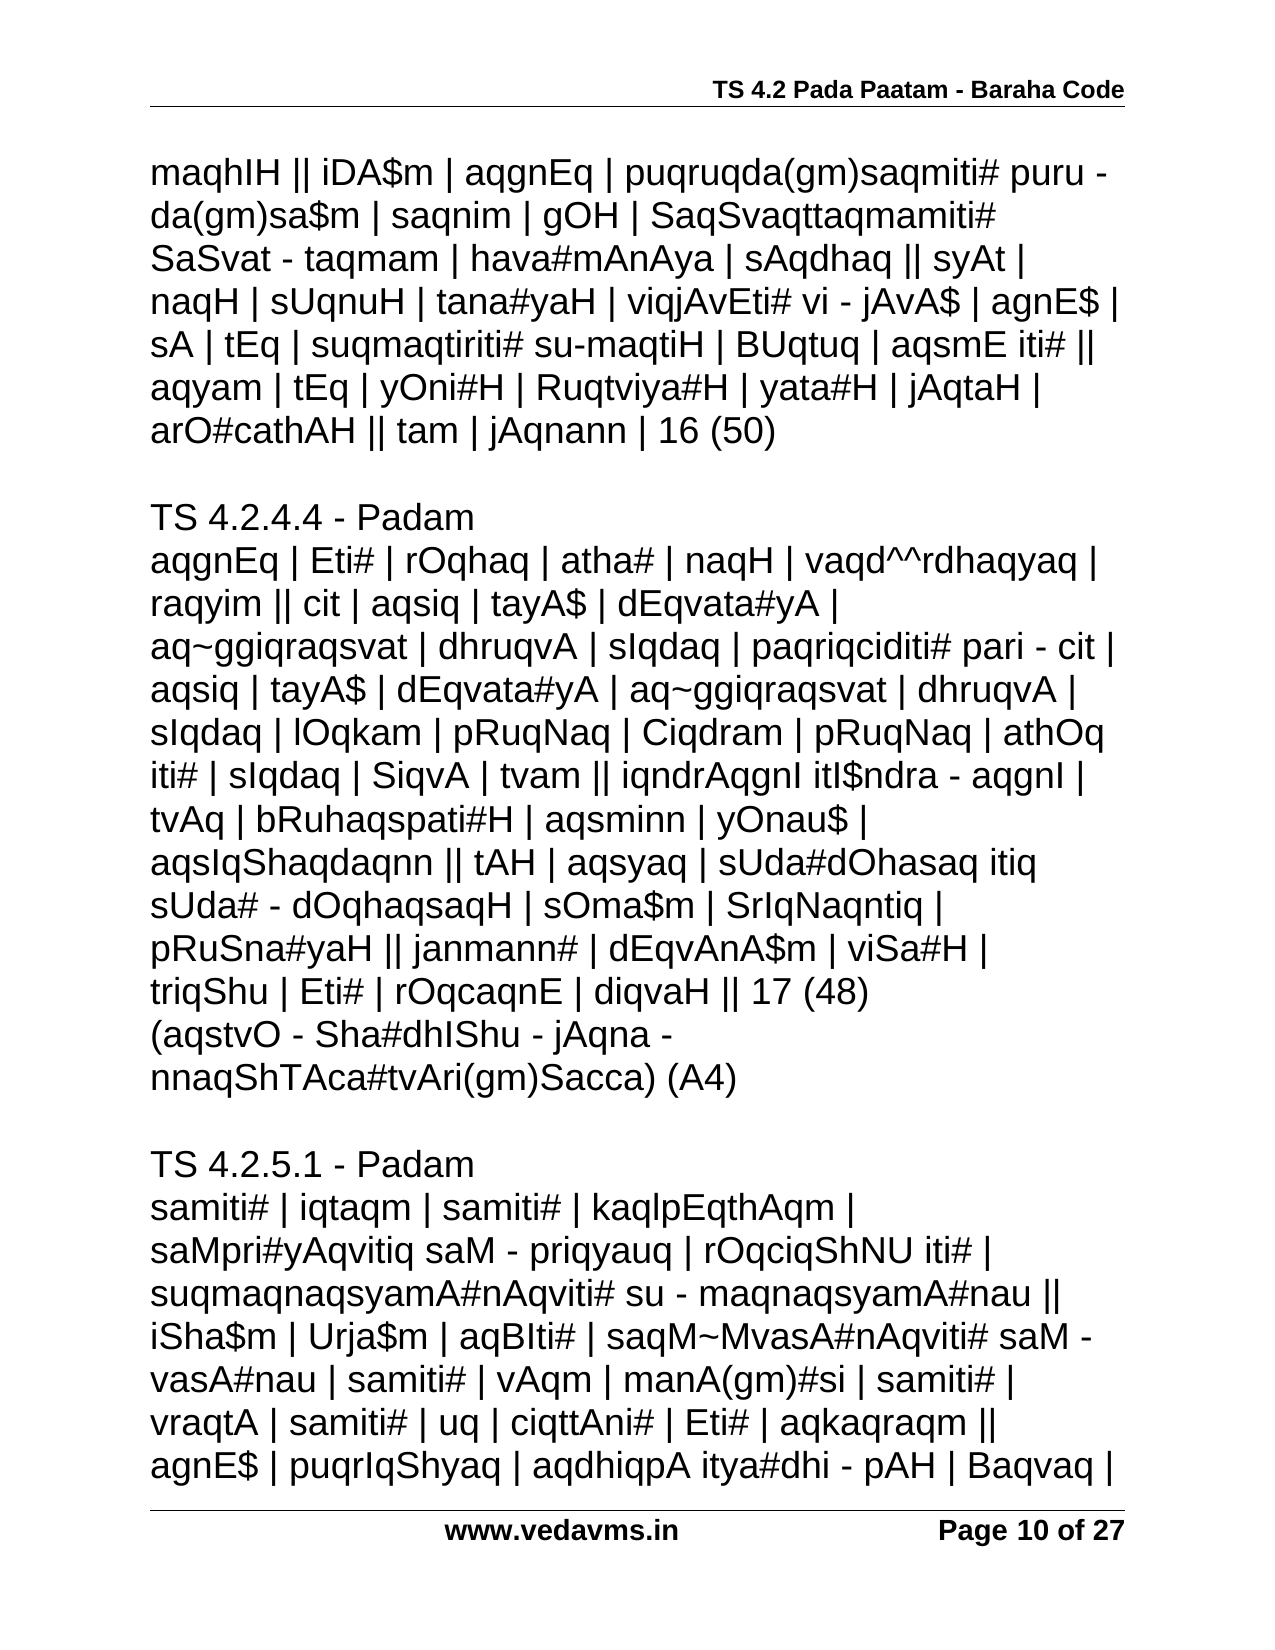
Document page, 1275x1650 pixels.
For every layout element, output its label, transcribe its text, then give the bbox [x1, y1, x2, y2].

text (aqstvO - Sha#dhIShu - jAqna - nnaqShTAca#tvAri(gm)Sacca) (A4) [150, 1012, 1125, 1099]
text TS 4.2.5.1 - Padam [150, 1142, 1125, 1185]
text TS 4.2.4.4 - Padam [150, 495, 1125, 538]
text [150, 150, 1125, 452]
text aqsIqShaqdaqnn || tAH | aqsyaq | sUda#dOhasaq itiq sUda# - dOqhaqsaqH | sOma$m | SrIqNaqntiq | pRuSna#yaH || janmann# | dEqvAnA$m | viSa#H | triqShu | Eti# | rOqcaqnE | diqvaH || 17 (48) [150, 840, 1125, 1012]
text aqgnEq | Eti# | rOqhaq | atha# | naqH | vaqd^^rdhaqyaq | raqyim || cit | aqsiq | tayA$ | dEqvata#yA | aq~ggiqraqsvat | dhruqvA | sIqdaq | paqriqciditi# pari - cit | aqsiq | tayA$ | dEqvata#yA | aq~ggiqraqsvat | dhruqvA | sIqdaq | lOqkam | pRuqNaq | Ciqdram | pRuqNaq | athOq iti# | sIqdaq | SiqvA | tvam || iqndrAqgnI itI$ndra - aqgnI | tvAq | bRuhaqspati#H | aqsminn | yOnau$ | [150, 538, 1125, 840]
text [150, 1185, 1125, 1487]
